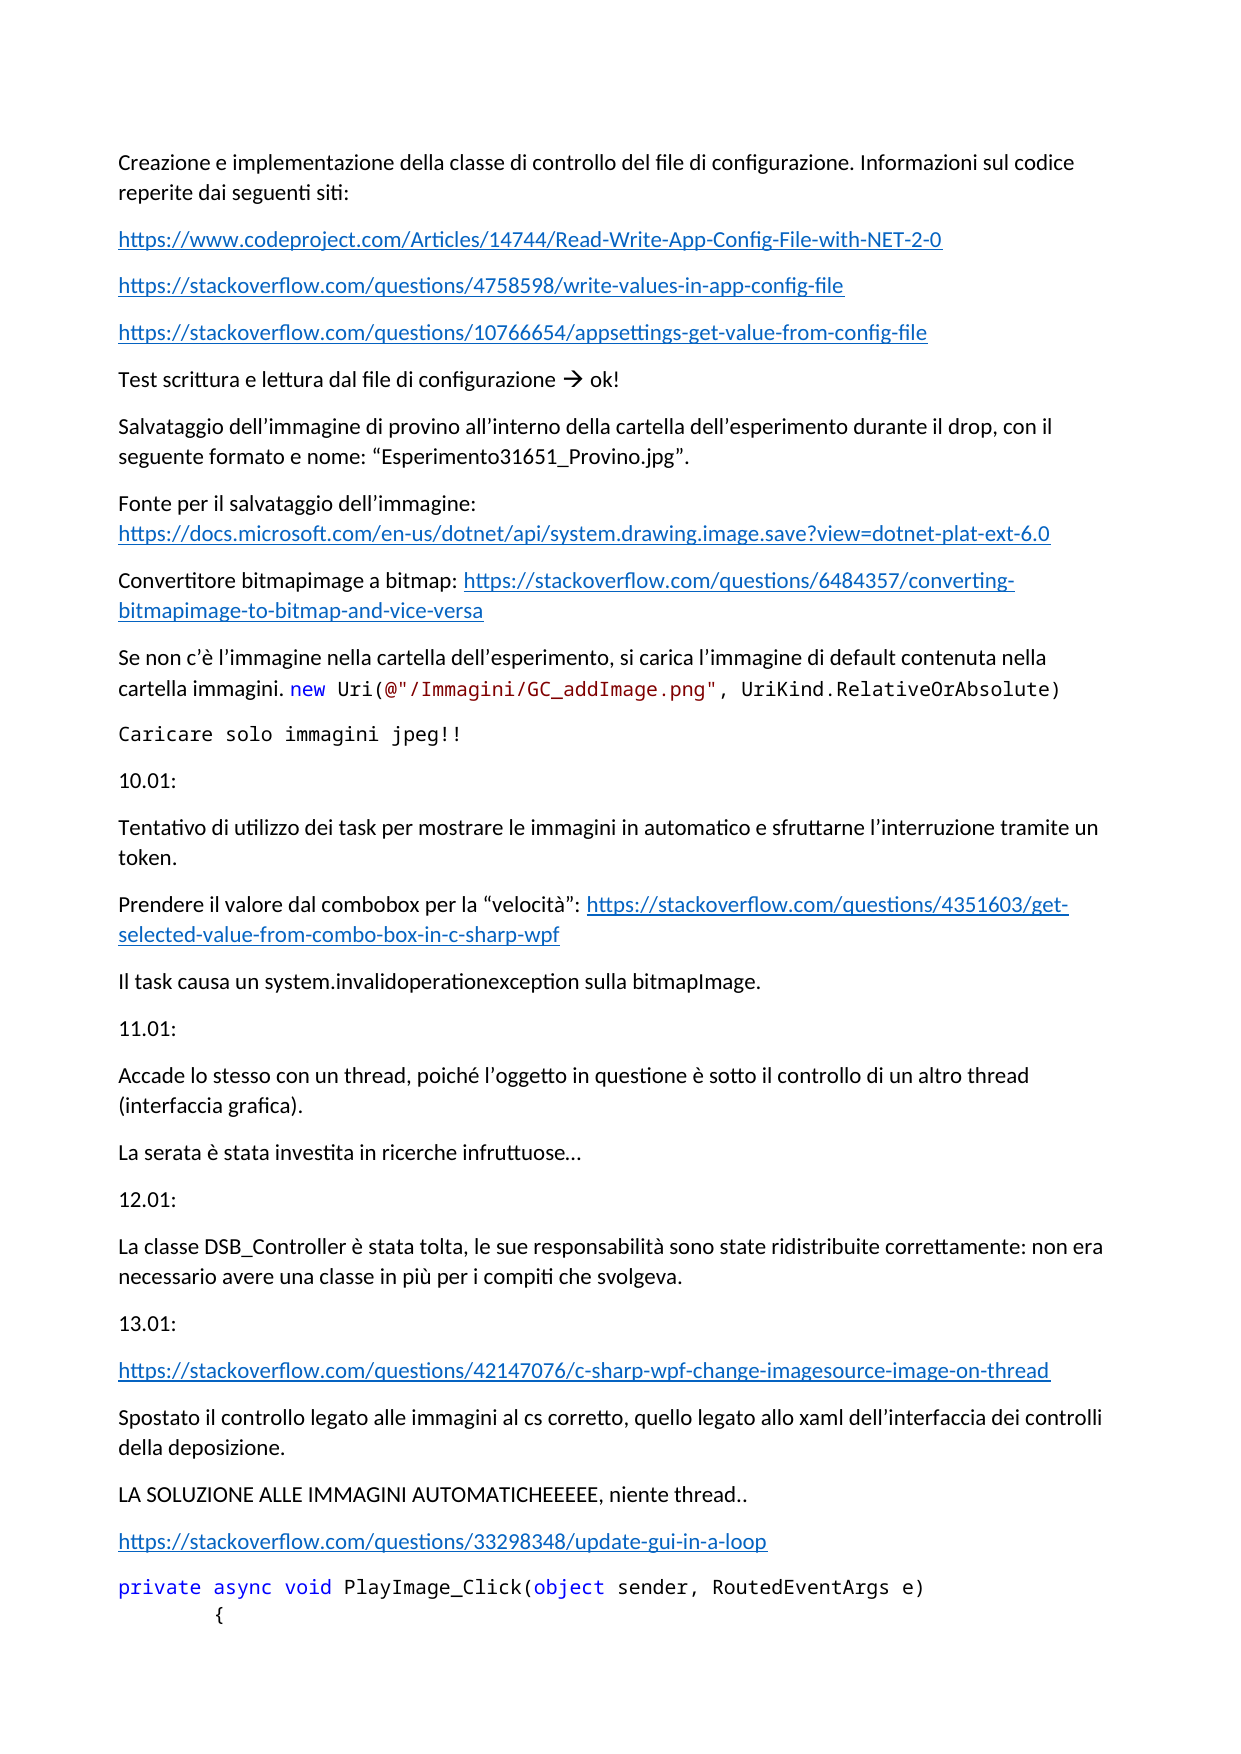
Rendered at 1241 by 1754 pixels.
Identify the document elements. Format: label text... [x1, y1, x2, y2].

text https://stackoverflow.com/questions/4758598/write-values-in-app-config-file [118, 272, 1122, 299]
text https://stackoverflow.com/questions/33298348/update-gui-in-a-loop [118, 1527, 1122, 1555]
text 12.01: [118, 1185, 1122, 1213]
text La serata è stata investita in ricerche infruttuose… [118, 1138, 1122, 1166]
text 10.01: [118, 766, 1122, 794]
text { [118, 1601, 1122, 1628]
text Test scrittura e lettura dal file di configurazione ok! [118, 365, 1122, 393]
text Caricare solo immagini jpeg!! [118, 721, 1122, 748]
text private async void PlayImage_Click(object sender, RoutedEventArgs e) [118, 1574, 1122, 1601]
text Spostato il controllo legato alle immagini al cs corretto, quello legato allo xaml dell’interfaccia dei controlli della deposizione. [118, 1403, 1122, 1461]
text Salvataggio dell’immagine di provino all’interno della cartella dell’esperimento durante il drop, con il seguente formato e nome: “Esperimento31651_Provino.jpg”. [118, 412, 1122, 470]
text https://stackoverflow.com/questions/42147076/c-sharp-wpf-change-imagesource-image-on-thread [118, 1356, 1122, 1384]
text 11.01: [118, 1014, 1122, 1042]
text https://www.codeproject.com/Articles/14744/Read-Write-App-Config-File-with-NET-2-0 [118, 225, 1122, 253]
text LA SOLUZIONE ALLE IMMAGINI AUTOMATICHEEEEE, niente thread.. [118, 1480, 1122, 1508]
text Accade lo stesso con un thread, poiché l’oggetto in questione è sotto il controllo di un altro thread (interfaccia grafica). [118, 1061, 1122, 1119]
text Se non c’è l’immagine nella cartella dell’esperimento, si carica l’immagine di default contenuta nella cartella immagini. new Uri(@"/Immagini/GC_addImage.png", UriKind.RelativeOrAbsolute) [118, 643, 1122, 702]
text Tentativo di utilizzo dei task per mostrare le immagini in automatico e sfruttarne l’interruzione tramite un token. [118, 813, 1122, 871]
text La classe DSB_Controller è stata tolta, le sue responsabilità sono state ridistribuite correttamente: non era necessario avere una classe in più per i compiti che svolgeva. [118, 1232, 1122, 1290]
text Il task causa un system.invalidoperationexception sulla bitmapImage. [118, 967, 1122, 995]
text Convertitore bitmapimage a bitmap: https://stackoverflow.com/questions/6484357/converting-bitmapimage-to-bitmap-and-vice-versa [118, 566, 1122, 624]
text 13.01: [118, 1309, 1122, 1337]
text Creazione e implementazione della classe di controllo del file di configurazione. Informazioni sul codice reperite dai seguenti siti: [118, 148, 1122, 206]
text https://stackoverflow.com/questions/10766654/appsettings-get-value-from-config-file [118, 318, 1122, 346]
text Fonte per il salvataggio dell’immagine: https://docs.microsoft.com/en-us/dotnet/api/system.drawing.image.save?view=dotnet-plat-ext-6.0 [118, 489, 1122, 547]
text Prendere il valore dal combobox per la “velocità”: https://stackoverflow.com/questions/4351603/get-selected-value-from-combo-box-in-c-sharp-wpf [118, 890, 1122, 948]
